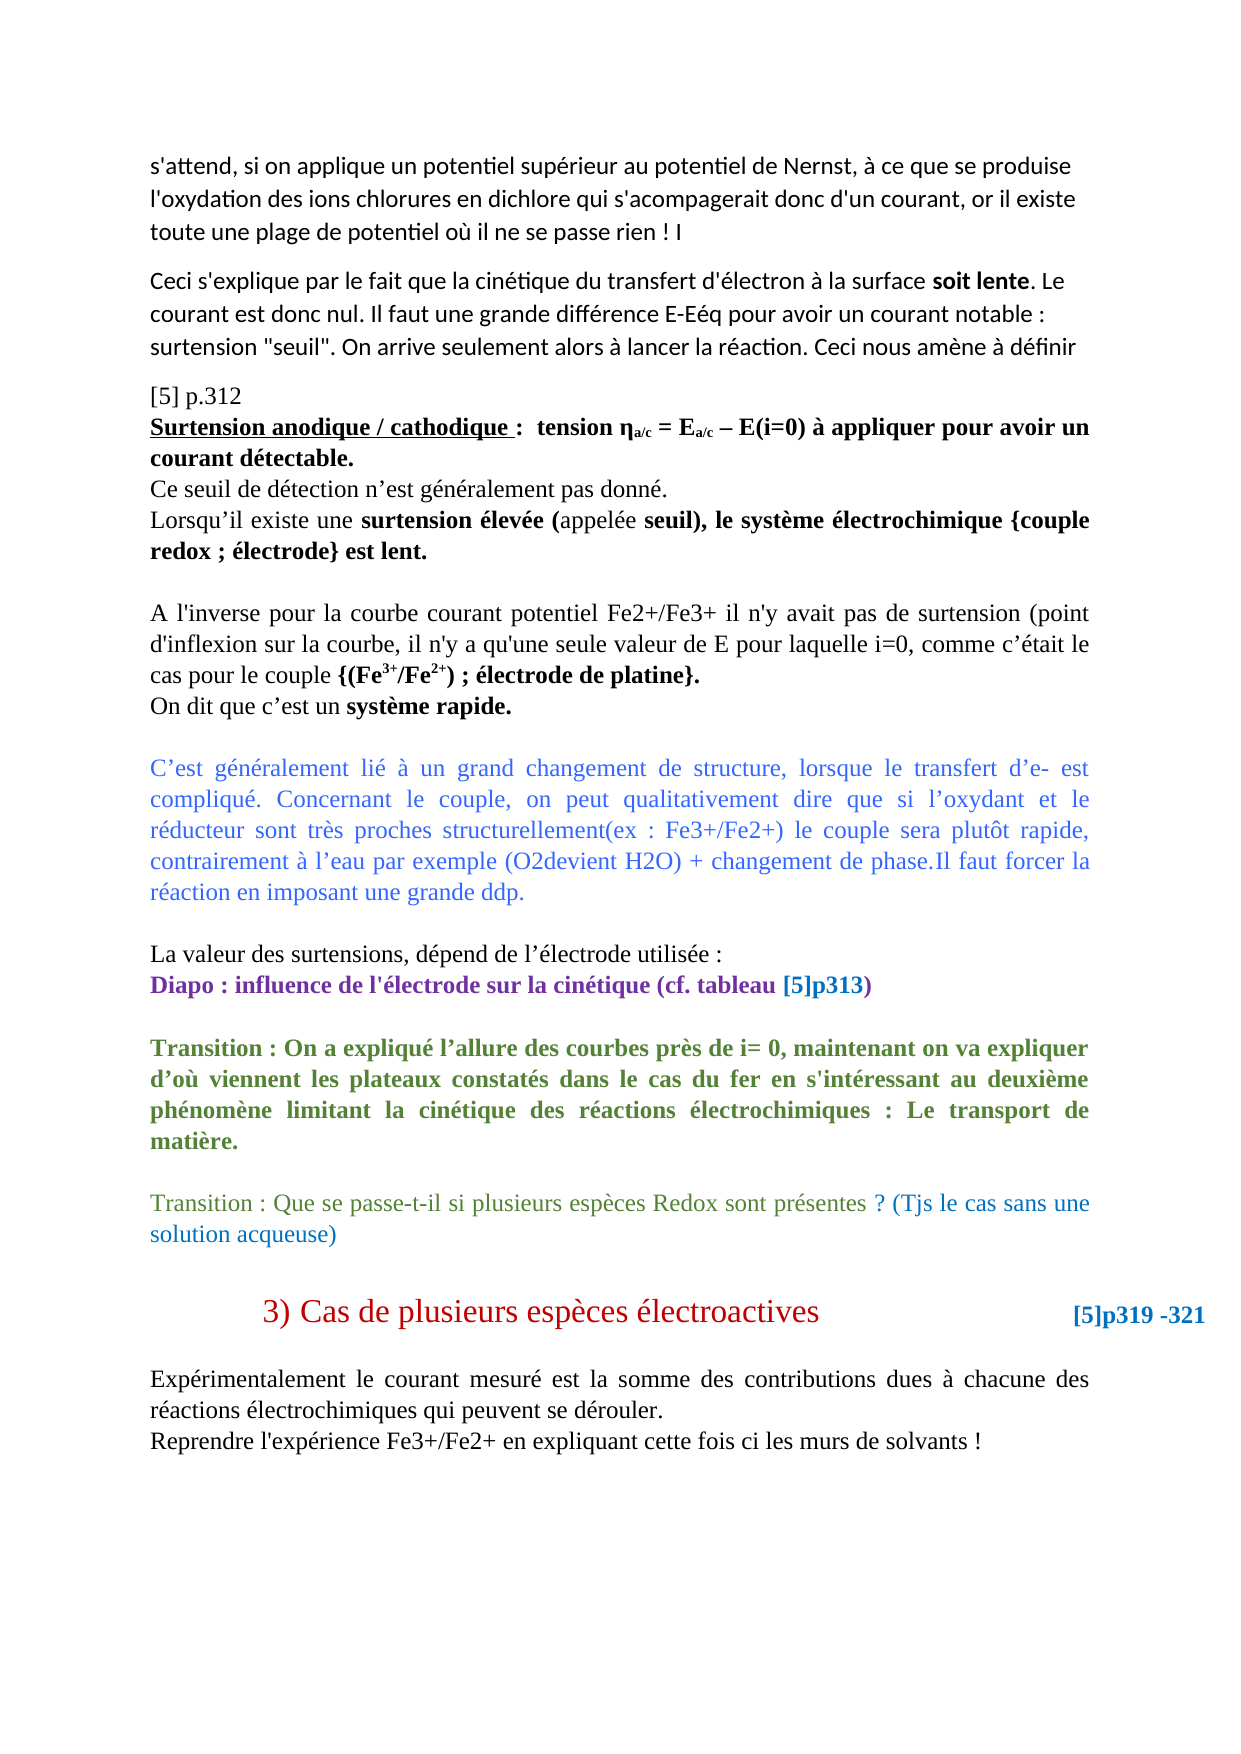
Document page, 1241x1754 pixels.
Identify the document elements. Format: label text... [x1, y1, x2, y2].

text C’est généralement lié à un grand changement de structure, lorsque le transfert d’e- est compliqué. Concernant le couple, on peut qualitativement dire que si l’oxydant et le réducteur sont très proches structurellement(ex : Fe3+/Fe2+) le couple sera plutôt rapide, contrairement à l’eau par exemple (O2devient H2O) + changement de phase.Il faut forcer la réaction en imposant une grande ddp. [150, 753, 1090, 906]
text Diapo : influence de l'électrode sur la cinétique (cf. tableau [5]p313) [150, 971, 1090, 999]
text Lorsqu’il existe une surtension élevée (appelée seuil), le système électrochimique {couple redox ; électrode} est lent. [150, 505, 1090, 565]
text Expérimentalement le courant mesuré est la somme des contributions dues à chacune des réactions électrochimiques qui peuvent se dérouler. [150, 1364, 1090, 1423]
text Reprendre l'expérience Fe3+/Fe2+ en expliquant cette fois ci les murs de solvants ! [150, 1426, 1090, 1454]
text Transition : Que se passe-t-il si plusieurs espèces Redox sont présentes ? (Tjs le cas sans une solution acqueuse) [150, 1188, 1090, 1248]
text A l'inverse pour la courbe courant potentiel Fe2+/Fe3+ il n'y avait pas de surtension (point d'inflexion sur la courbe, il n'y a qu'une seule valeur de E pour laquelle i=0, comme c’était le cas pour le couple {(Fe3+/Fe2+) ; électrode de platine}. [150, 598, 1090, 689]
text Surtension anodique / cathodique : tension ηa/c = Ea/c – E(i=0) à appliquer pour avoir un courant détectable. [150, 412, 1090, 472]
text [150, 150, 1090, 246]
text Transition : On a expliqué l’allure des courbes près de i= 0, maintenant on va expliquer d’où viennent les plateaux constatés dans le cas du fer en s'intéressant au deuxième phénomène limitant la cinétique des réactions électrochimiques : Le transport de matière. [150, 1033, 1090, 1154]
list Cas de plusieurs espèces électroactives [262, 1291, 1090, 1330]
text On dit que c’est un système rapide. [150, 691, 1090, 720]
text La valeur des surtensions, dépend de l’électrode utilisée : [150, 939, 1090, 968]
text Ce seuil de détection n’est généralement pas donné. [150, 474, 1090, 503]
text [5] p.312 [150, 381, 1090, 409]
text Ceci s'explique par le fait que la cinétique du transfert d'électron à la surface soit lente. Le courant est donc nul. Il faut une grande différence E-Eéq pour avoir un courant notable : surtension "seuil". On arrive seulement alors à lancer la réaction. Ceci nous amène à définir [150, 265, 1090, 362]
